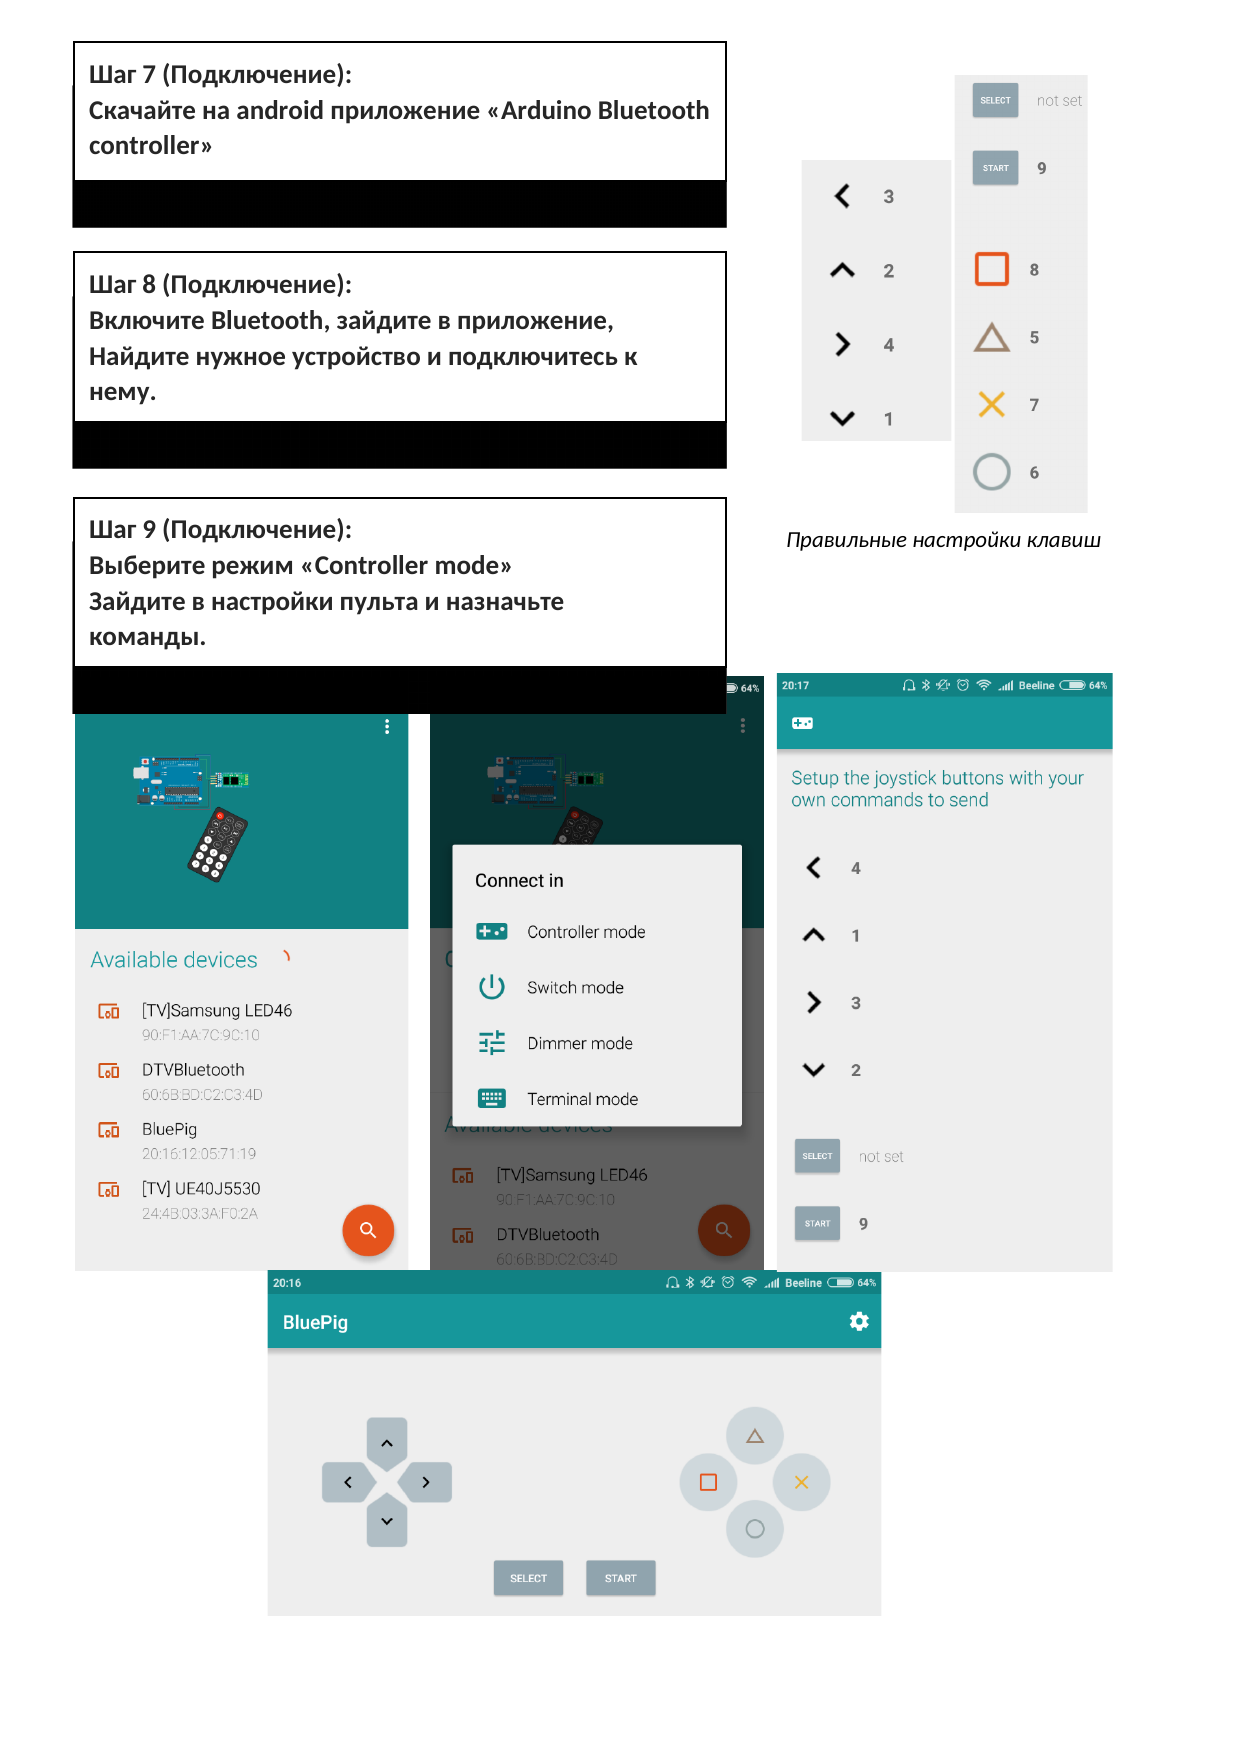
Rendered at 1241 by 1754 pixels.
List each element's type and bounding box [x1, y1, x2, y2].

picture [75, 673, 1113, 1616]
picture [954, 75, 1088, 513]
picture [801, 160, 952, 441]
